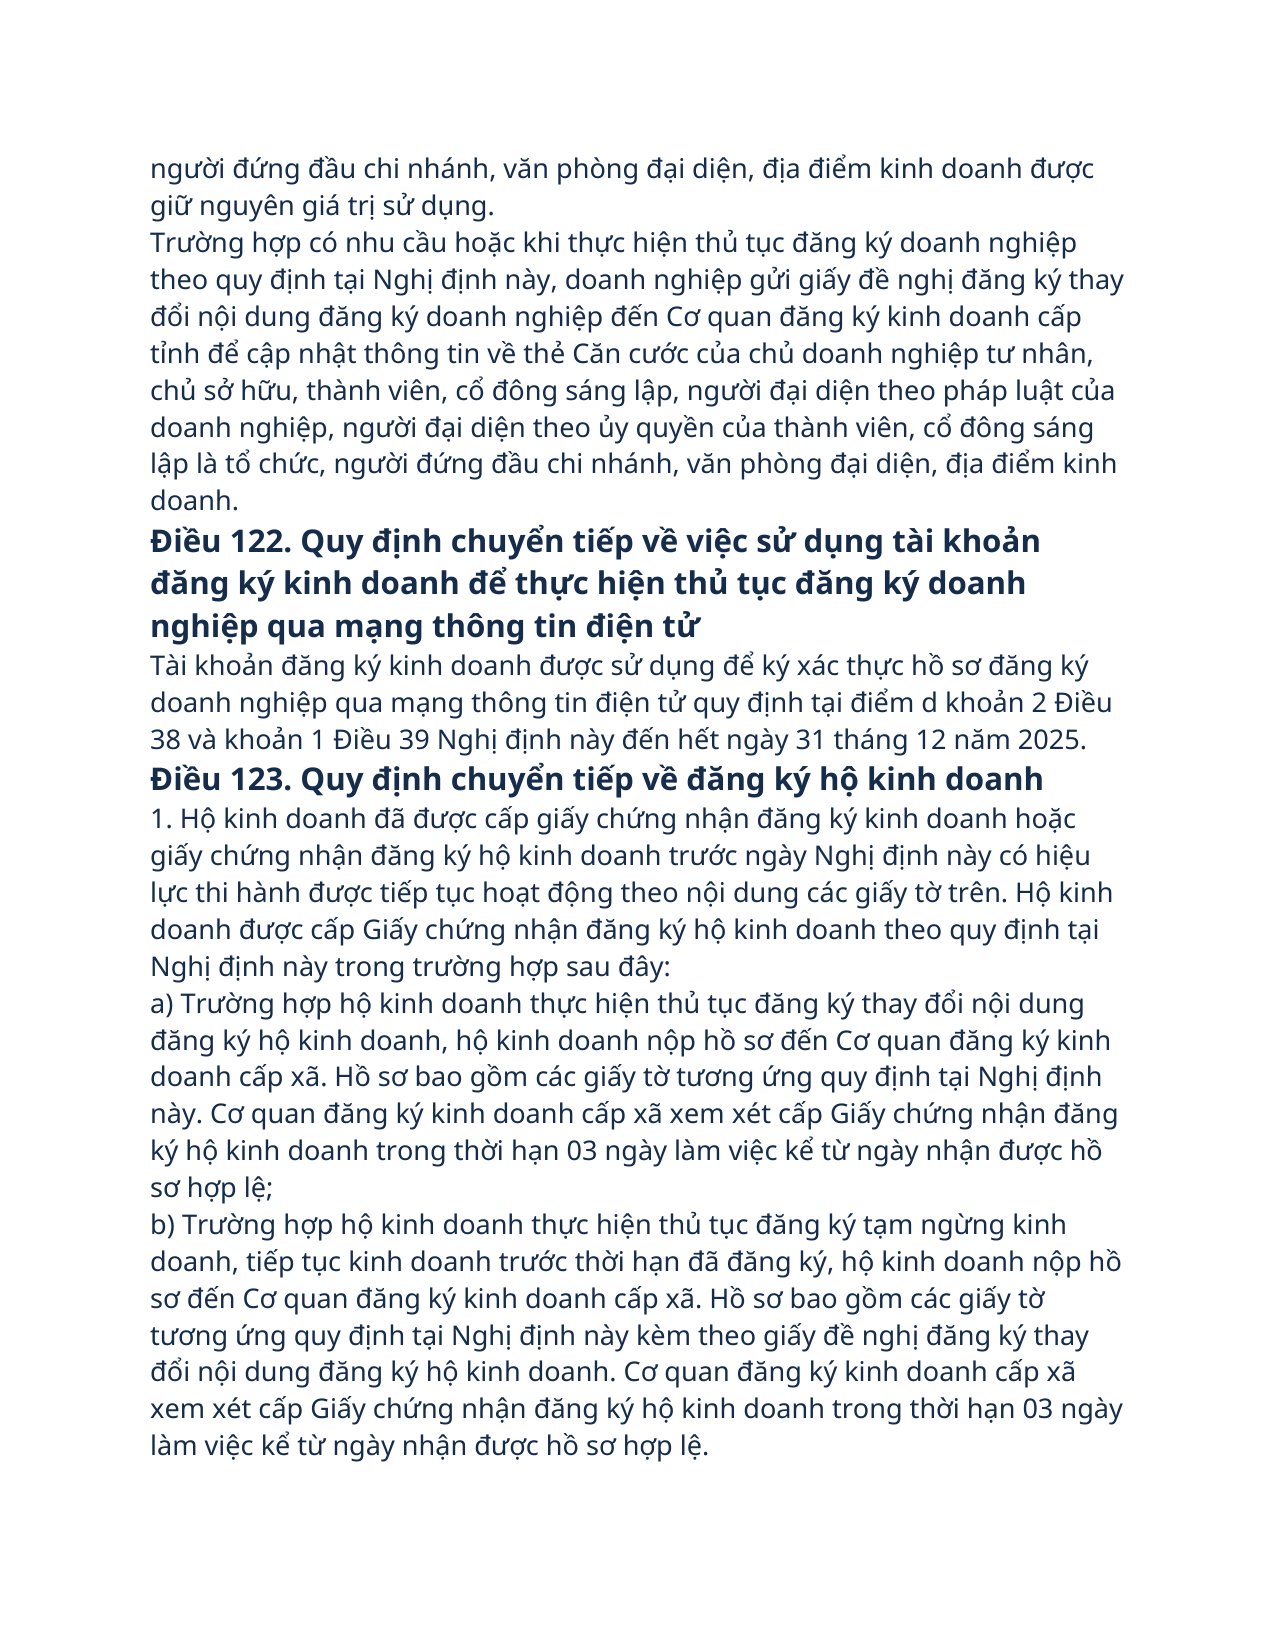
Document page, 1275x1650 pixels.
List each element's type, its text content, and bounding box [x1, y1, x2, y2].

text a) Trường hợp hộ kinh doanh thực hiện thủ tục đăng ký thay đổi nội dung đăng ký hộ kinh doanh, hộ kinh doanh nộp hồ sơ đến Cơ quan đăng ký kinh doanh cấp xã. Hồ sơ bao gồm các giấy tờ tương ứng quy định tại Nghị định này. Cơ quan đăng ký kinh doanh cấp xã xem xét cấp Giấy chứng nhận đăng ký hộ kinh doanh trong thời hạn 03 ngày làm việc kể từ ngày nhận được hồ sơ hợp lệ; [150, 984, 1125, 1205]
text Điều 123. Quy định chuyển tiếp về đăng ký hộ kinh doanh [150, 757, 1125, 800]
text 1. Hộ kinh doanh đã được cấp giấy chứng nhận đăng ký kinh doanh hoặc giấy chứng nhận đăng ký hộ kinh doanh trước ngày Nghị định này có hiệu lực thi hành được tiếp tục hoạt động theo nội dung các giấy tờ trên. Hộ kinh doanh được cấp Giấy chứng nhận đăng ký hộ kinh doanh theo quy định tại Nghị định này trong trường hợp sau đây: [150, 800, 1125, 984]
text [150, 150, 1125, 224]
text Điều 122. Quy định chuyển tiếp về việc sử dụng tài khoản đăng ký kinh doanh để thực hiện thủ tục đăng ký doanh nghiệp qua mạng thông tin điện tử [150, 519, 1125, 647]
text Trường hợp có nhu cầu hoặc khi thực hiện thủ tục đăng ký doanh nghiệp theo quy định tại Nghị định này, doanh nghiệp gửi giấy đề nghị đăng ký thay đổi nội dung đăng ký doanh nghiệp đến Cơ quan đăng ký kinh doanh cấp tỉnh để cập nhật thông tin về thẻ Căn cước của chủ doanh nghiệp tư nhân, chủ sở hữu, thành viên, cổ đông sáng lập, người đại diện theo pháp luật của doanh nghiệp, người đại diện theo ủy quyền của thành viên, cổ đông sáng lập là tổ chức, người đứng đầu chi nhánh, văn phòng đại diện, địa điểm kinh doanh. [150, 224, 1125, 519]
text Tài khoản đăng ký kinh doanh được sử dụng để ký xác thực hồ sơ đăng ký doanh nghiệp qua mạng thông tin điện tử quy định tại điểm d khoản 2 Điều 38 và khoản 1 Điều 39 Nghị định này đến hết ngày 31 tháng 12 năm 2025. [150, 647, 1125, 757]
text b) Trường hợp hộ kinh doanh thực hiện thủ tục đăng ký tạm ngừng kinh doanh, tiếp tục kinh doanh trước thời hạn đã đăng ký, hộ kinh doanh nộp hồ sơ đến Cơ quan đăng ký kinh doanh cấp xã. Hồ sơ bao gồm các giấy tờ tương ứng quy định tại Nghị định này kèm theo giấy đề nghị đăng ký thay đổi nội dung đăng ký hộ kinh doanh. Cơ quan đăng ký kinh doanh cấp xã xem xét cấp Giấy chứng nhận đăng ký hộ kinh doanh trong thời hạn 03 ngày làm việc kể từ ngày nhận được hồ sơ hợp lệ. [150, 1205, 1125, 1463]
